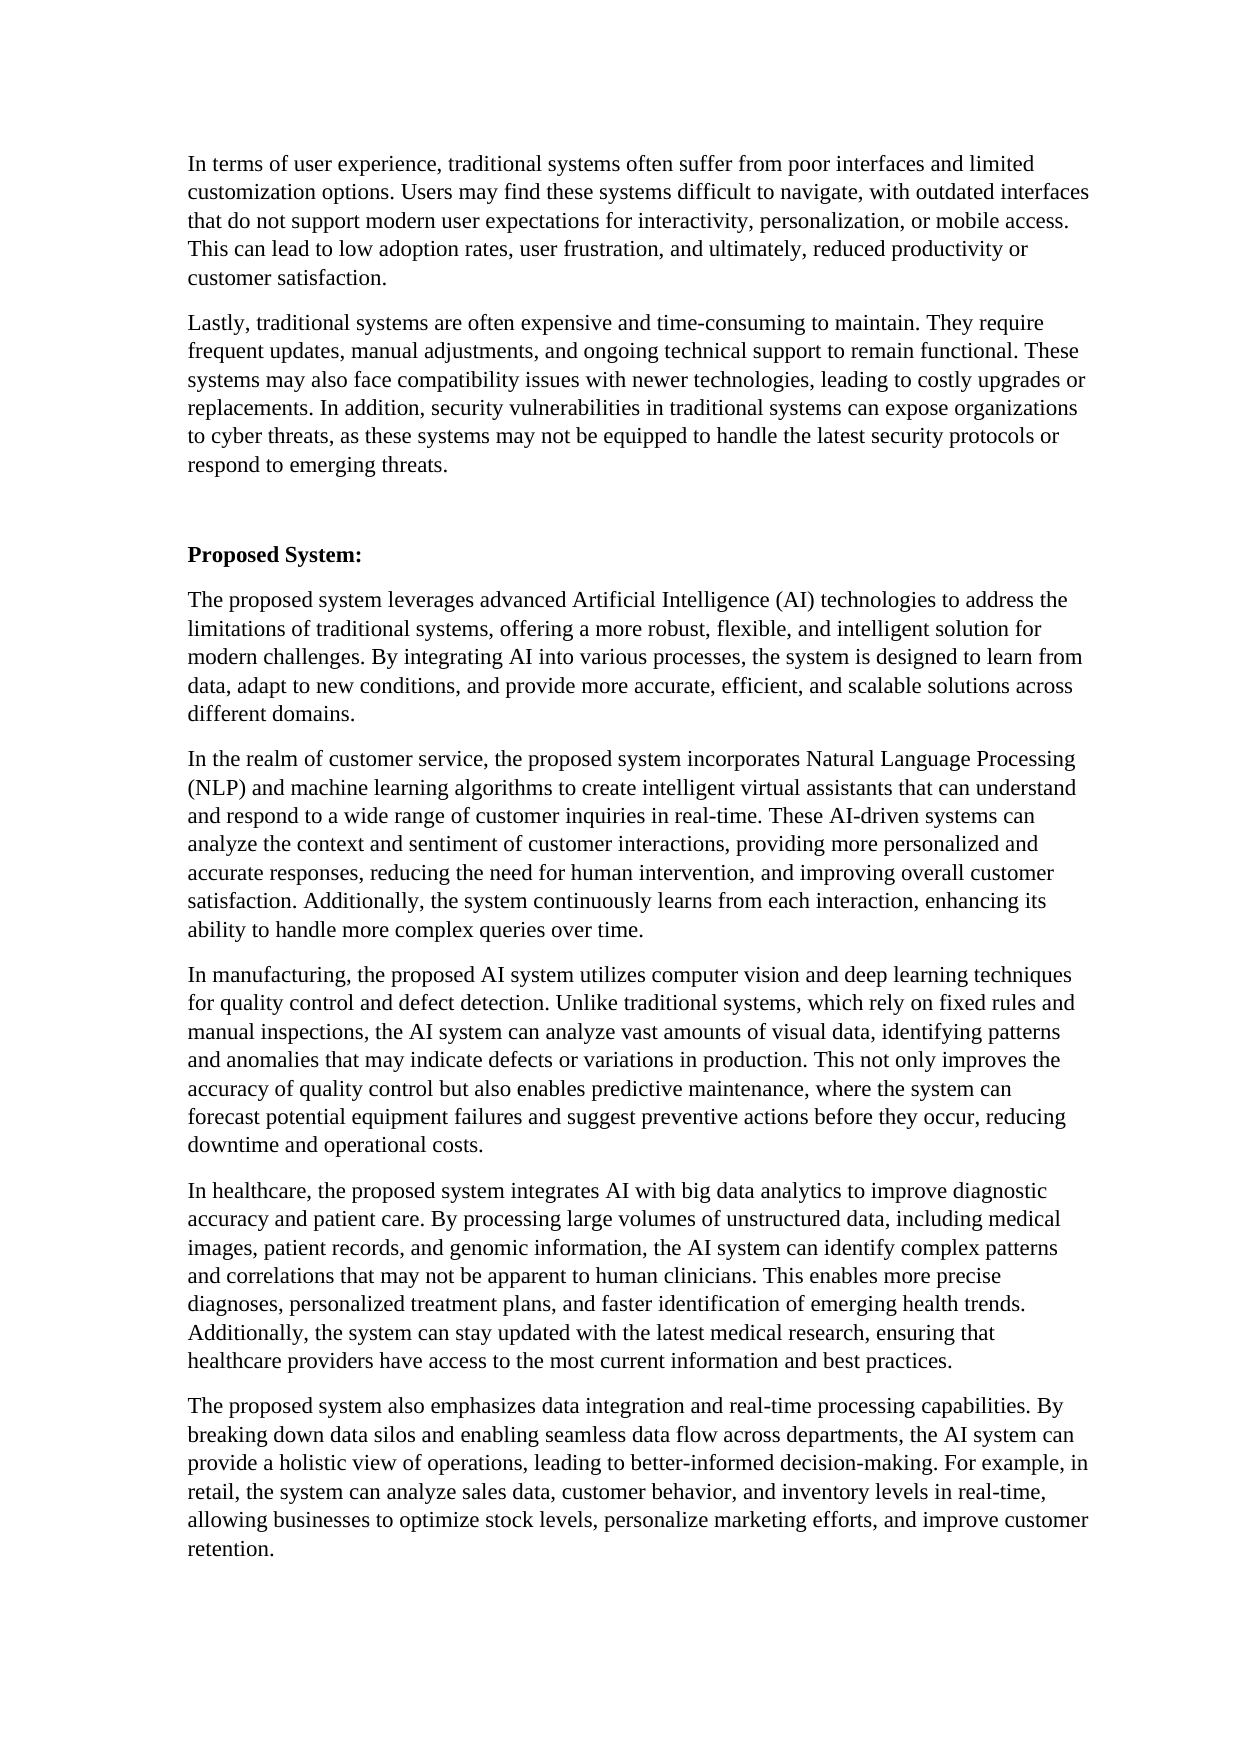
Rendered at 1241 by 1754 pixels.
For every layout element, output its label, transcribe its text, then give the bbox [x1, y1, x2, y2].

text In manufacturing, the proposed AI system utilizes computer vision and deep learning techniques for quality control and defect detection. Unlike traditional systems, which rely on fixed rules and manual inspections, the AI system can analyze vast amounts of visual data, identifying patterns and anomalies that may indicate defects or variations in production. This not only improves the accuracy of quality control but also enables predictive maintenance, where the system can forecast potential equipment failures and suggest preventive actions before they occur, reducing downtime and operational costs. [187, 961, 1090, 1158]
text Proposed System: [187, 541, 1090, 568]
text The proposed system also emphasizes data integration and real-time processing capabilities. By breaking down data silos and enabling seamless data flow across departments, the AI system can provide a holistic view of operations, leading to better-informed decision-making. For example, in retail, the system can analyze sales data, customer behavior, and inventory levels in real-time, allowing businesses to optimize stock levels, personalize marketing efforts, and improve customer retention. [187, 1392, 1090, 1561]
text In healthcare, the proposed system integrates AI with big data analytics to improve diagnostic accuracy and patient care. By processing large volumes of unstructured data, including medical images, patient records, and genomic information, the AI system can identify complex patterns and correlations that may not be apparent to human clinicians. This enables more precise diagnoses, personalized treatment plans, and faster identification of emerging health trends. Additionally, the system can stay updated with the latest medical research, ensuring that healthcare providers have access to the most current information and best practices. [187, 1177, 1090, 1374]
text The proposed system leverages advanced Artificial Intelligence (AI) technologies to address the limitations of traditional systems, offering a more robust, flexible, and intelligent solution for modern challenges. By integrating AI into various processes, the system is designed to learn from data, adapt to new conditions, and provide more accurate, efficient, and scalable solutions across different domains. [187, 586, 1090, 726]
text Lastly, traditional systems are often expensive and time-consuming to maintain. They require frequent updates, manual adjustments, and ongoing technical support to remain functional. These systems may also face compatibility issues with newer technologies, leading to costly upgrades or replacements. In addition, security vulnerabilities in traditional systems can expose organizations to cyber threats, as these systems may not be equipped to handle the latest security protocols or respond to emerging threats. [187, 309, 1090, 477]
text In the realm of customer service, the proposed system incorporates Natural Language Processing (NLP) and machine learning algorithms to create intelligent virtual assistants that can understand and respond to a wide range of customer inquiries in real-time. These AI-driven systems can analyze the context and sentiment of customer interactions, providing more personalized and accurate responses, reducing the need for human intervention, and improving overall customer satisfaction. Additionally, the system continuously learns from each interaction, enhancing its ability to handle more complex queries over time. [187, 745, 1090, 942]
text In terms of user experience, traditional systems often suffer from poor interfaces and limited customization options. Users may find these systems difficult to navigate, with outdated interfaces that do not support modern user expectations for interactivity, personalization, or mobile access. This can lead to low adoption rates, user frustration, and ultimately, reduced productivity or customer satisfaction. [187, 150, 1090, 290]
